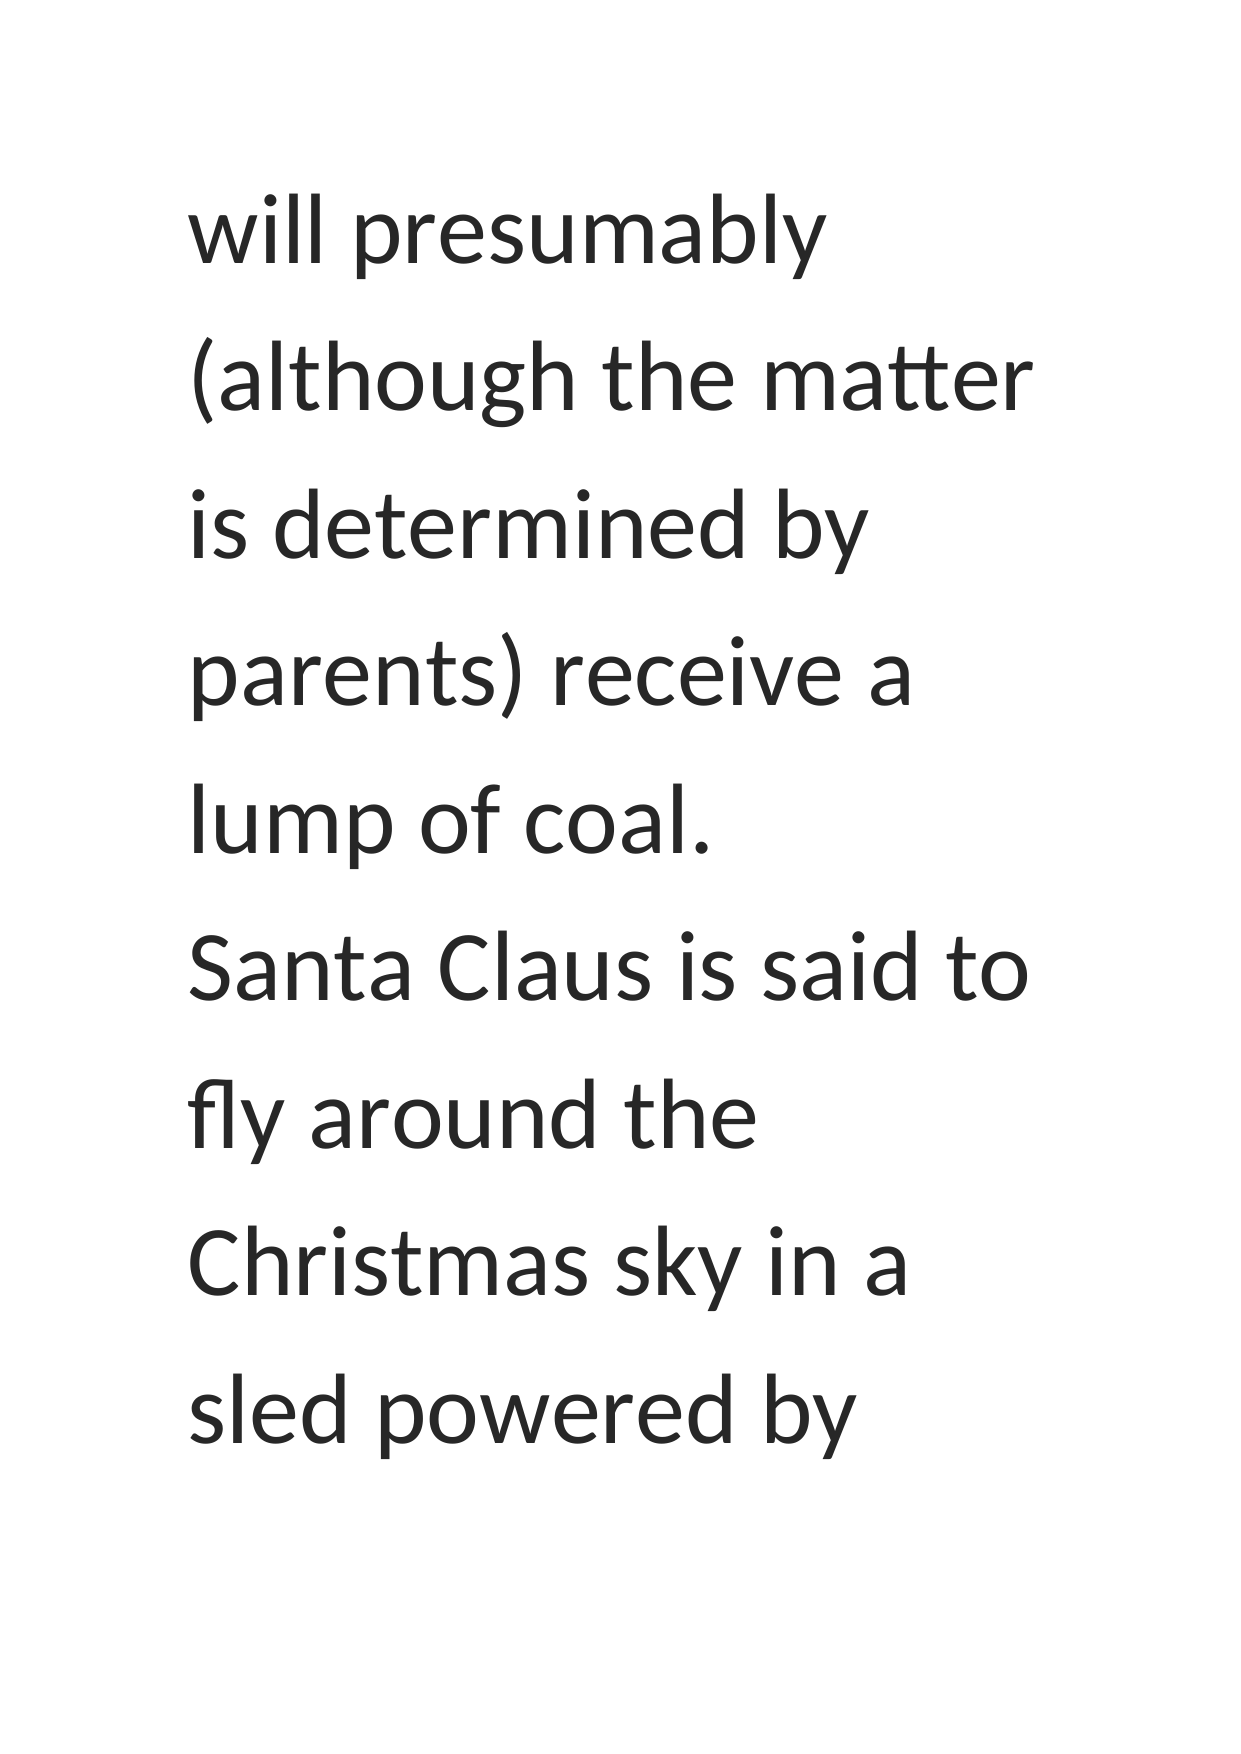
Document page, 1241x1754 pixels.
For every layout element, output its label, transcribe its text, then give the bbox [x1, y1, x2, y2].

text Christmas sky in a [187, 1194, 1053, 1324]
text parents) receive a [187, 604, 1053, 734]
text sled powered by [187, 1342, 1053, 1472]
text lump of coal. [187, 752, 1053, 882]
text Santa Claus is said to [187, 899, 1053, 1029]
text fly around the [187, 1047, 1053, 1177]
text will presumably [187, 162, 1053, 292]
text is determined by [187, 457, 1053, 587]
text (although the matter [187, 309, 1053, 439]
